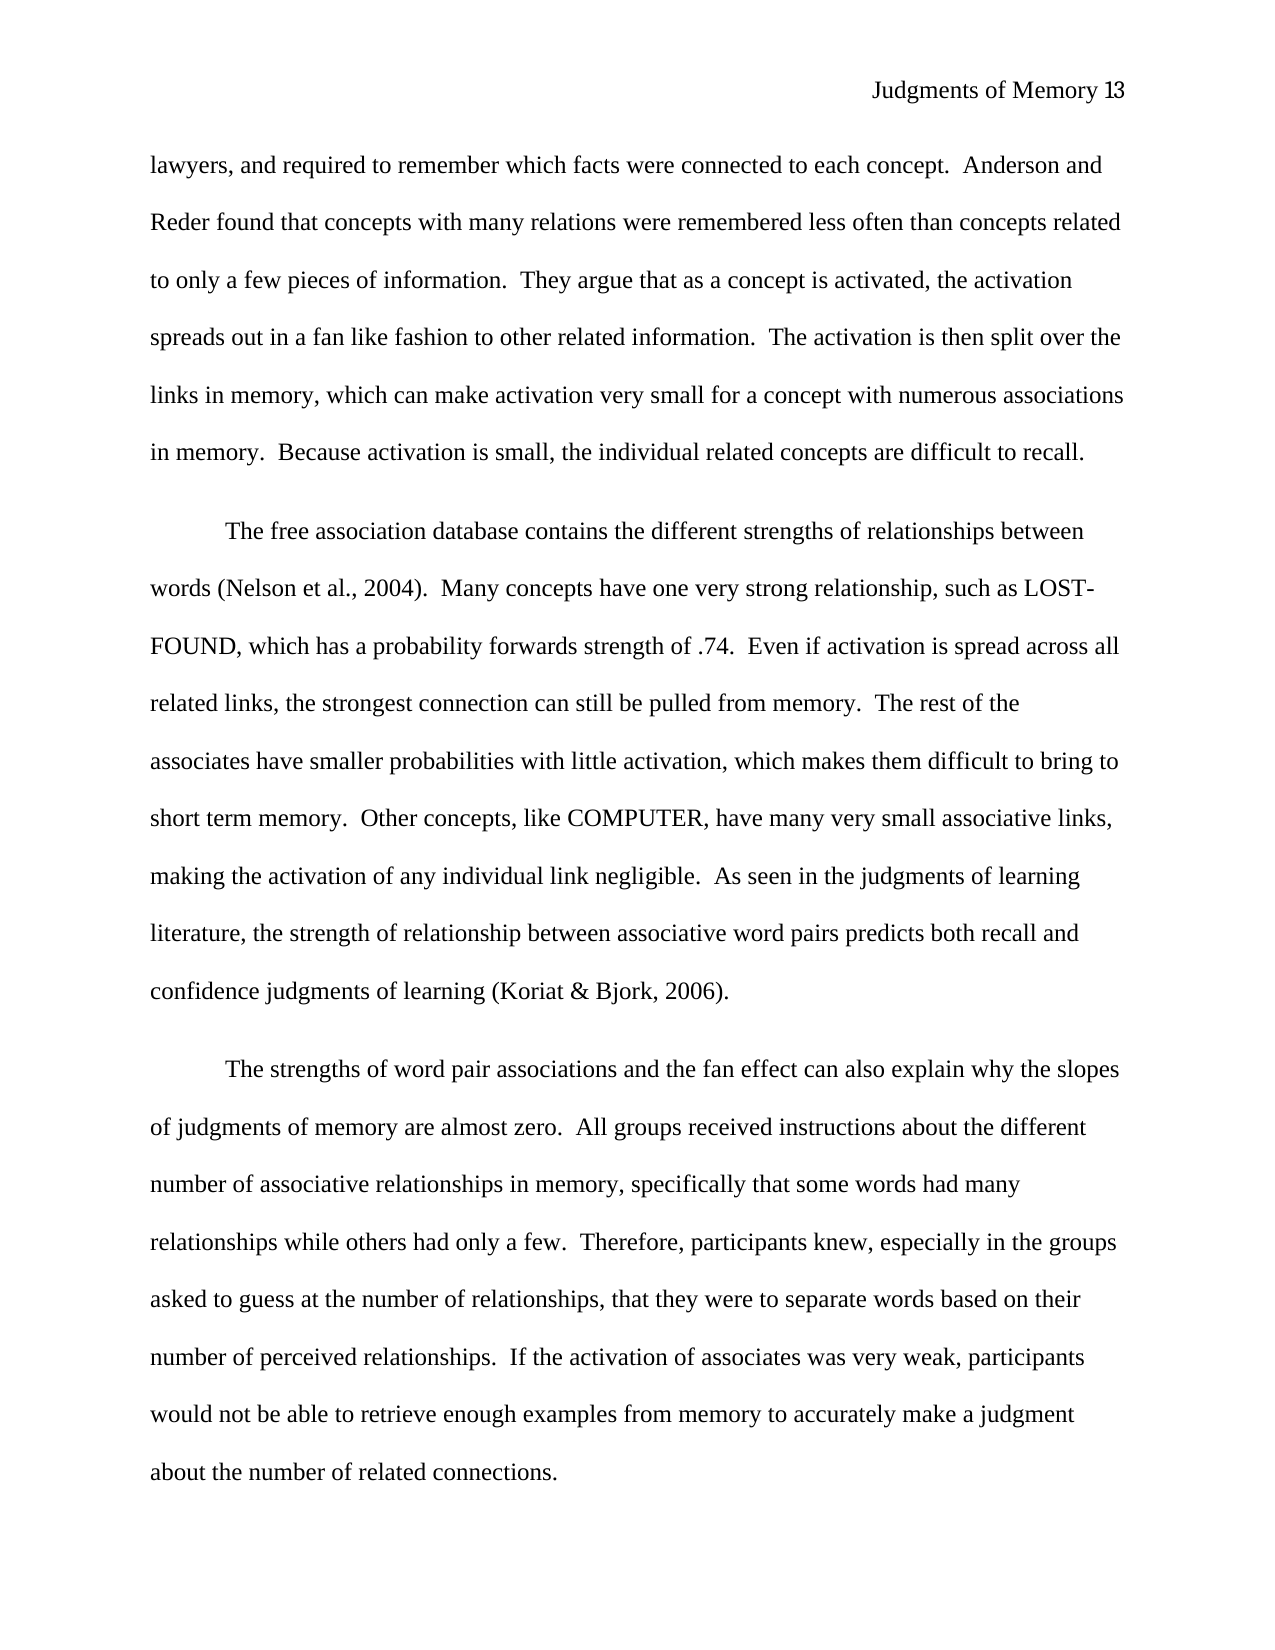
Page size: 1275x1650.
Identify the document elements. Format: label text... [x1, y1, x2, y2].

text The strengths of word pair associations and the fan effect can also explain why the slopes of judgments of memory are almost zero. All groups received instructions about the different number of associative relationships in memory, specifically that some words had many relationships while others had only a few. Therefore, participants knew, especially in the groups asked to guess at the number of relationships, that they were to separate words based on their number of perceived relationships. If the activation of associates was very weak, participants would not be able to retrieve enough examples from memory to accurately make a judgment about the number of related connections. [150, 1054, 1125, 1485]
text The free association database contains the different strengths of relationships between words (Nelson et al., 2004). Many concepts have one very strong relationship, such as LOST-FOUND, which has a probability forwards strength of .74. Even if activation is spread across all related links, the strongest connection can still be pulled from memory. The rest of the associates have smaller probabilities with little activation, which makes them difficult to bring to short term memory. Other concepts, like COMPUTER, have many very small associative links, making the activation of any individual link negligible. As seen in the judgments of learning literature, the strength of relationship between associative word pairs predicts both recall and confidence judgments of learning (Koriat & Bjork, 2006). [150, 516, 1125, 1004]
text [150, 150, 1125, 466]
